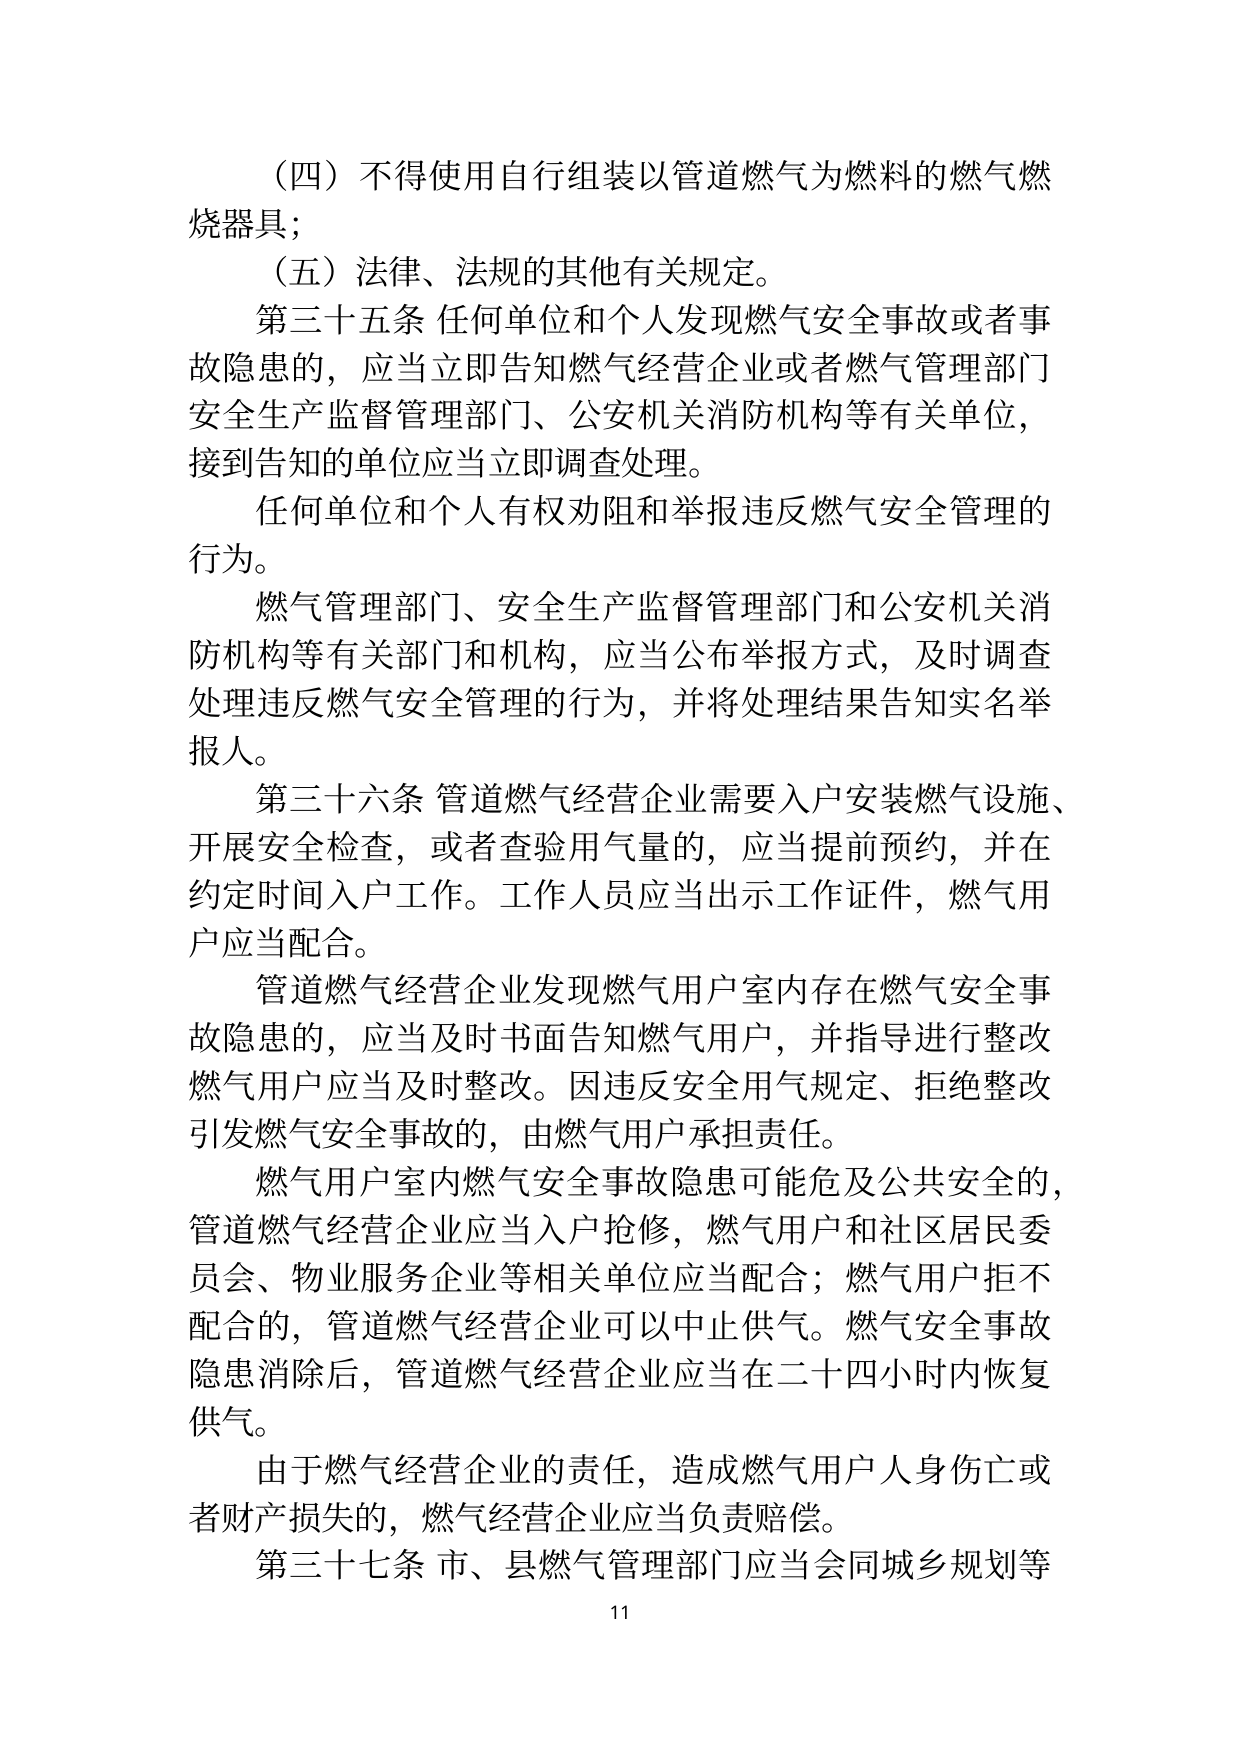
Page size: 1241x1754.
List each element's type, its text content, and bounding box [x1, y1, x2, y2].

text 任何单位和个人有权劝阻和举报违反燃气安全管理的行为。 [188, 485, 1052, 581]
text （四）不得使用自行组装以管道燃气为燃料的燃气燃烧器具； [188, 150, 1052, 246]
text 燃气用户室内燃气安全事故隐患可能危及公共安全的，管道燃气经营企业应当入户抢修，燃气用户和社区居民委员会、物业服务企业等相关单位应当配合；燃气用户拒不配合的，管道燃气经营企业可以中止供气。燃气安全事故隐患消除后，管道燃气经营企业应当在二十四小时内恢复供气。 [188, 1156, 1052, 1444]
text （五）法律、法规的其他有关规定。 [188, 246, 1052, 294]
text 管道燃气经营企业发现燃气用户室内存在燃气安全事故隐患的，应当及时书面告知燃气用户，并指导进行整改，燃气用户应当及时整改。因违反安全用气规定、拒绝整改引发燃气安全事故的，由燃气用户承担责任。 [188, 964, 1052, 1156]
text 由于燃气经营企业的责任，造成燃气用户人身伤亡或者财产损失的，燃气经营企业应当负责赔偿。 [188, 1444, 1052, 1539]
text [188, 1539, 1052, 1587]
text 燃气管理部门、安全生产监督管理部门和公安机关消防机构等有关部门和机构，应当公布举报方式，及时调查处理违反燃气安全管理的行为，并将处理结果告知实名举报人。 [188, 581, 1052, 773]
text 第三十五条 任何单位和个人发现燃气安全事故或者事故隐患的，应当立即告知燃气经营企业或者燃气管理部门、安全生产监督管理部门、公安机关消防机构等有关单位，接到告知的单位应当立即调查处理。 [188, 294, 1052, 485]
text 第三十六条 管道燃气经营企业需要入户安装燃气设施、开展安全检查，或者查验用气量的，应当提前预约，并在约定时间入户工作。工作人员应当出示工作证件，燃气用户应当配合。 [188, 773, 1052, 964]
